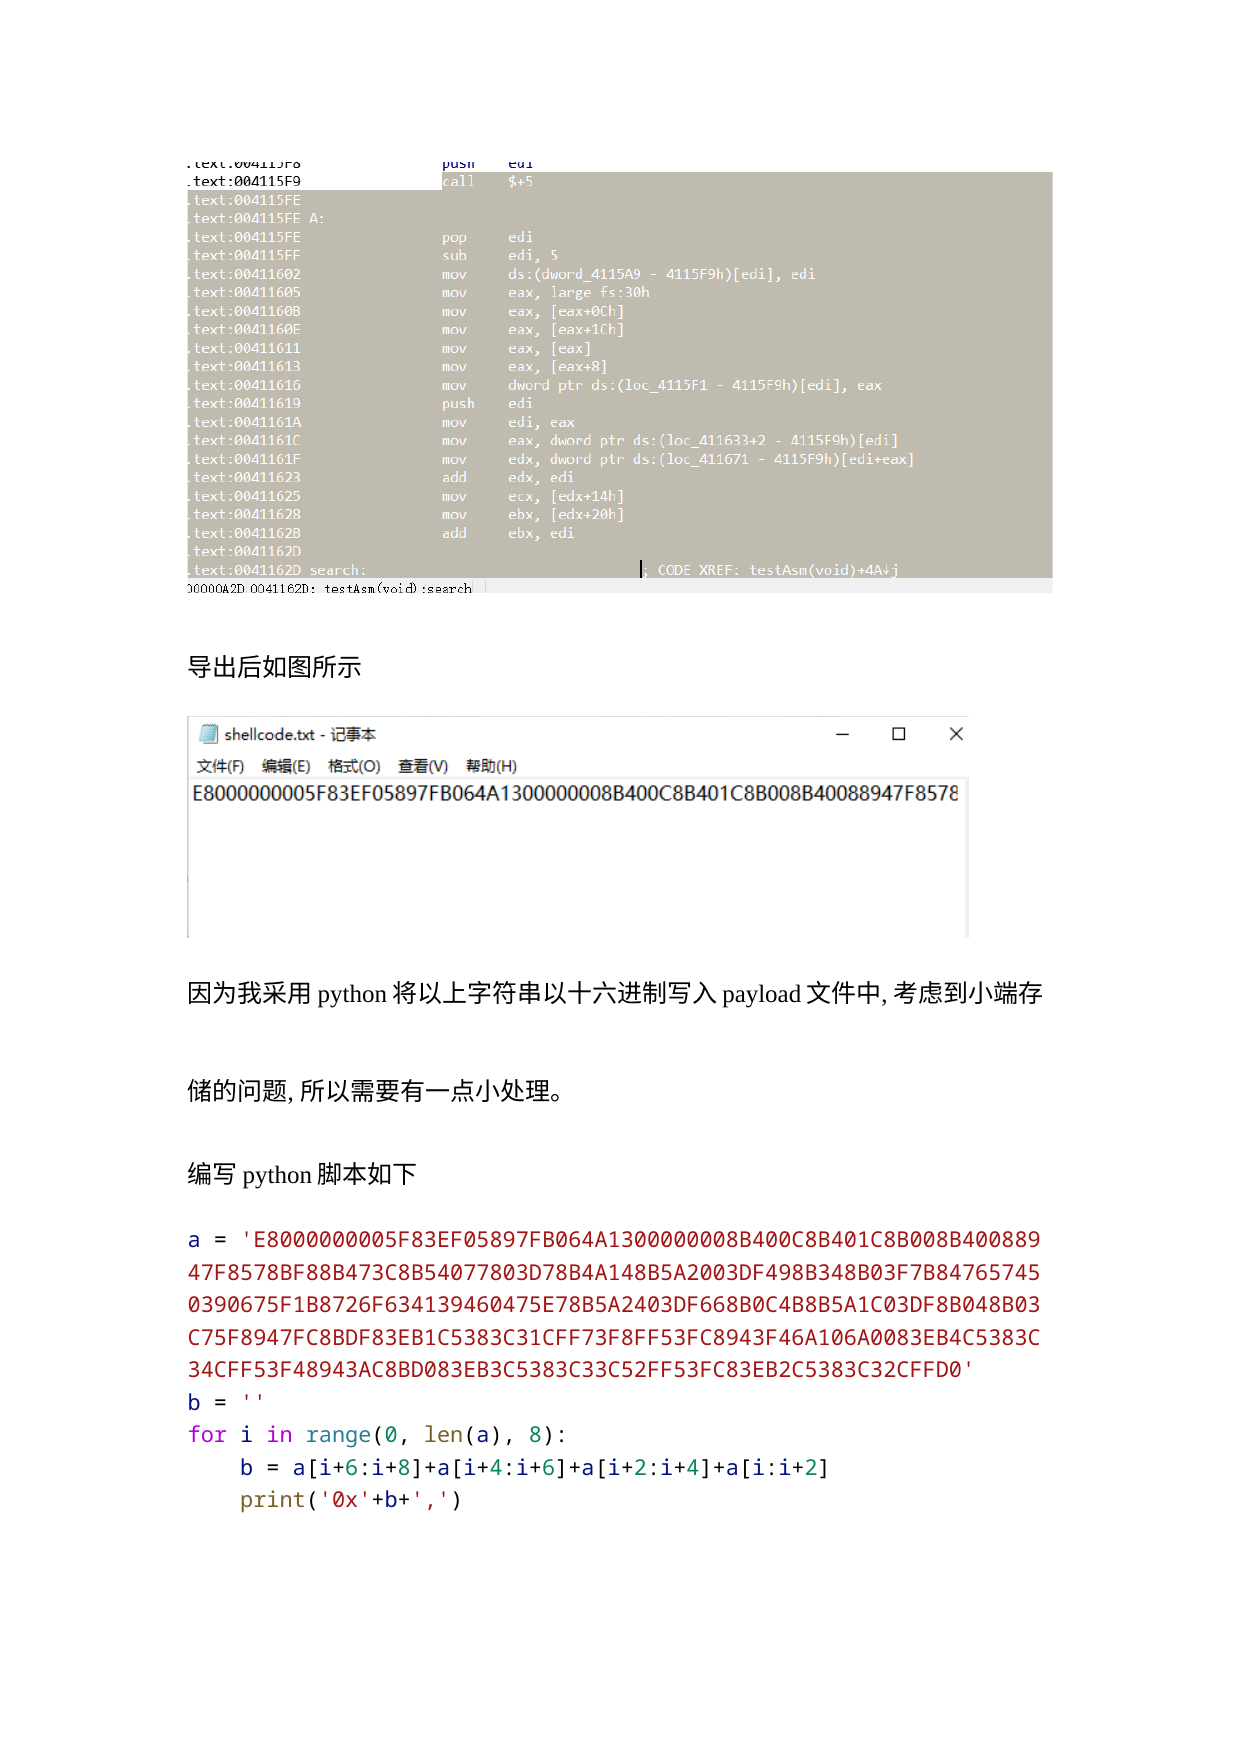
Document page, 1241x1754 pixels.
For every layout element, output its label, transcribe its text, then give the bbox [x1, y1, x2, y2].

text 编写python脚本如下 [187, 1140, 1053, 1205]
text for i in range(0, len(a), 8): [187, 1418, 1053, 1451]
text b = a[i+6:i+8]+a[i+4:i+6]+a[i+2:i+4]+a[i:i+2] [187, 1451, 1053, 1483]
text 导出后如图所示 [187, 633, 1053, 698]
text b = '' [187, 1386, 1053, 1418]
picture [187, 162, 1053, 593]
picture [187, 716, 969, 938]
text 因为我采用python将以上字符串以十六进制写入payload文件中, 考虑到小端存储的问题, 所以需要有一点小处理。 [187, 959, 1053, 1122]
text print('0x'+b+',') [187, 1483, 1053, 1516]
text a = 'E8000000005F83EF05897FB064A1300000008B400C8B401C8B008B40088947F8578BF88B473C8B54077803D78B4A148B5A2003DF498B348B03F7B847657450390675F1B8726F634139460475E78B5A2403DF668B0C4B8B5A1C03DF8B048B03C75F8947FC8BDF83EB1C5383C31CFF73F8FF53FC8943F46A106A0083EB4C5383C34CFF53F48943AC8BD083EB3C5383C33C52FF53FC83EB2C5383C32CFFD0' [187, 1223, 1053, 1386]
